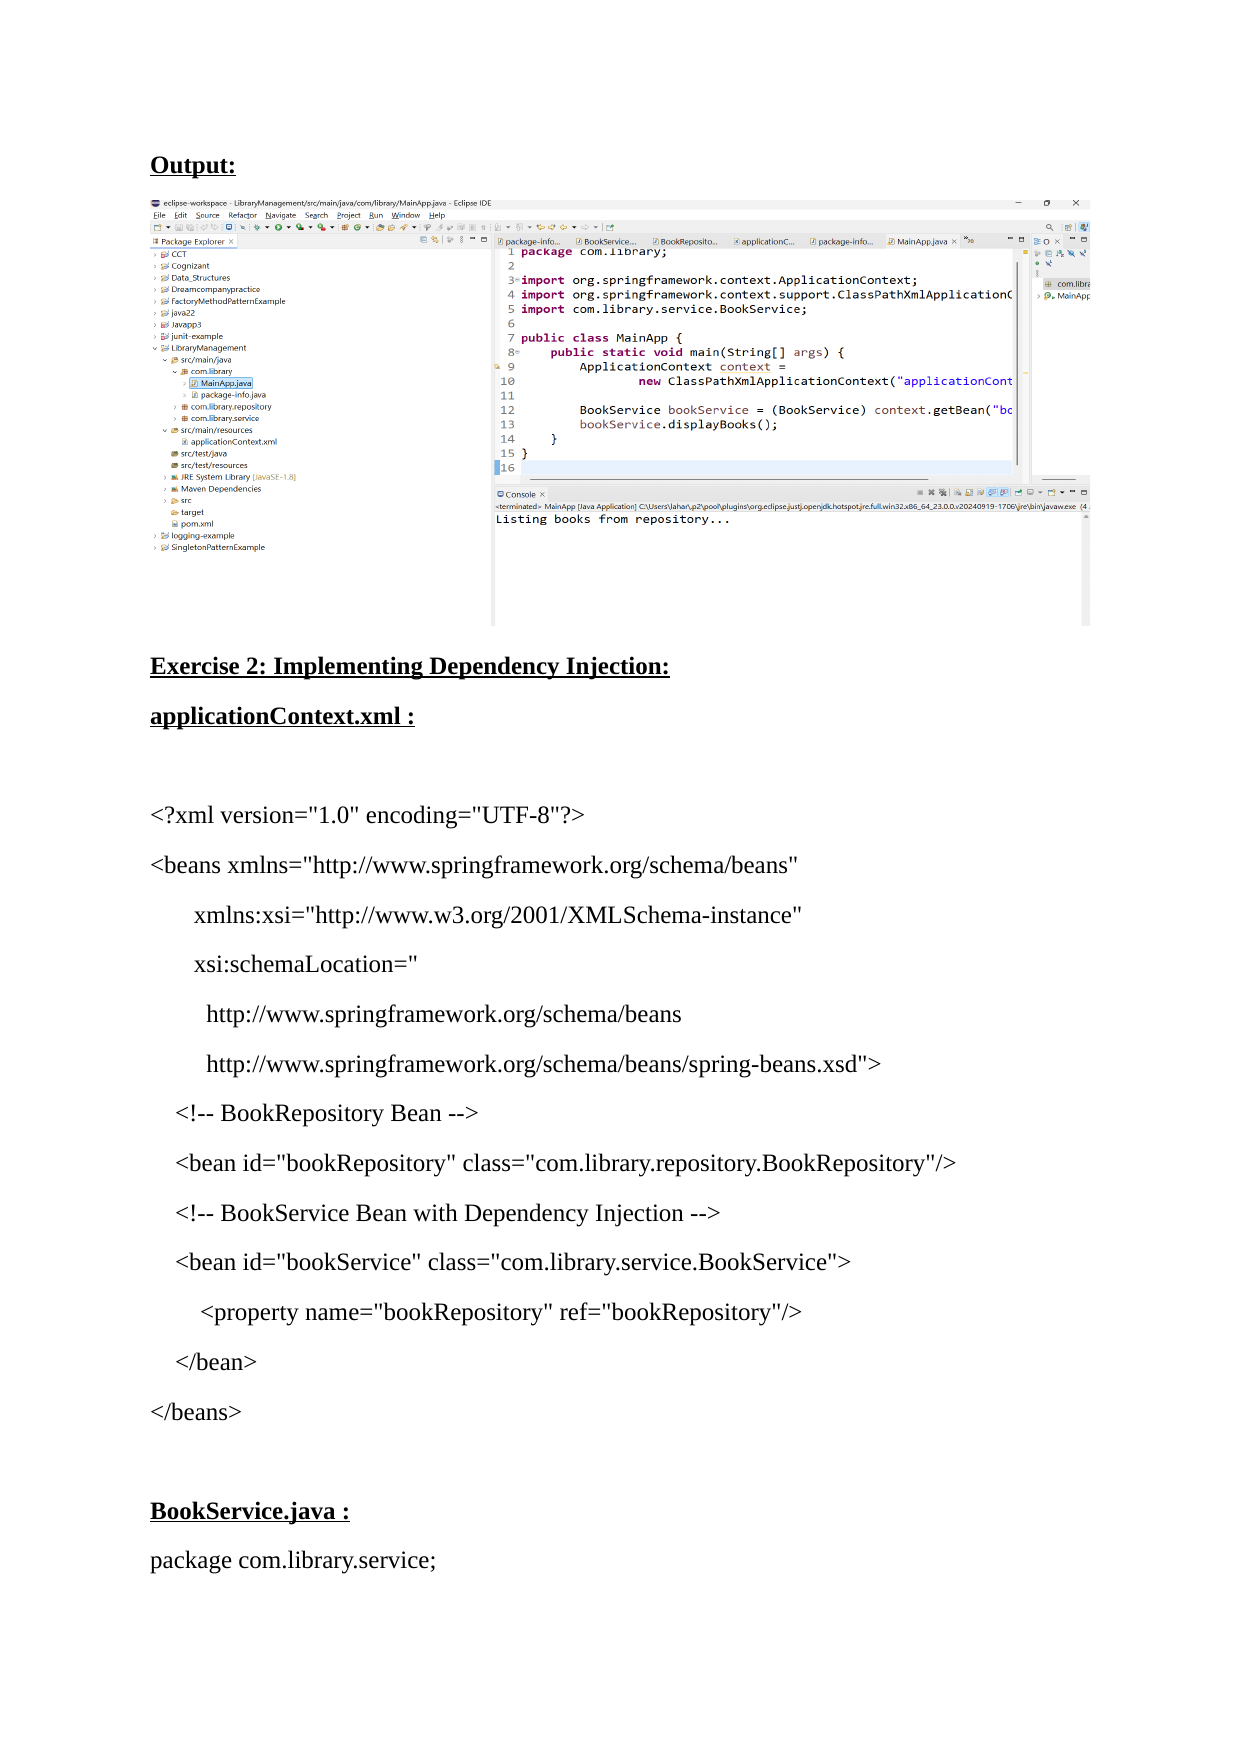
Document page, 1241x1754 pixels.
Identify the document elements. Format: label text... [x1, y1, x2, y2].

text xsi:schemaLocation=" [150, 949, 1090, 978]
text <bean id="bookService" class="com.library.service.BookService"> [150, 1247, 1090, 1276]
text package com.library.service; [150, 1546, 1090, 1574]
text Exercise 2: Implementing Dependency Injection: [150, 626, 1090, 680]
text <beans xmlns="http://www.springframework.org/schema/beans" [150, 850, 1090, 879]
text <!-- BookRepository Bean --> [150, 1098, 1090, 1127]
text <bean id="bookRepository" class="com.library.repository.BookRepository"/> [150, 1148, 1090, 1177]
text Output: [150, 150, 1090, 179]
text http://www.springframework.org/schema/beans/spring-beans.xsd"> [150, 1049, 1090, 1077]
text </bean> [150, 1347, 1090, 1376]
text http://www.springframework.org/schema/beans [150, 999, 1090, 1028]
text xmlns:xsi="http://www.w3.org/2001/XMLSchema-instance" [150, 900, 1090, 928]
text BookService.java : [150, 1496, 1090, 1525]
text </beans> [150, 1397, 1090, 1425]
text <property name="bookRepository" ref="bookRepository"/> [150, 1297, 1090, 1326]
picture [150, 200, 1091, 626]
text applicationContext.xml : [150, 701, 1090, 730]
text <?xml version="1.0" encoding="UTF-8"?> [150, 800, 1090, 829]
text <!-- BookService Bean with Dependency Injection --> [150, 1198, 1090, 1227]
